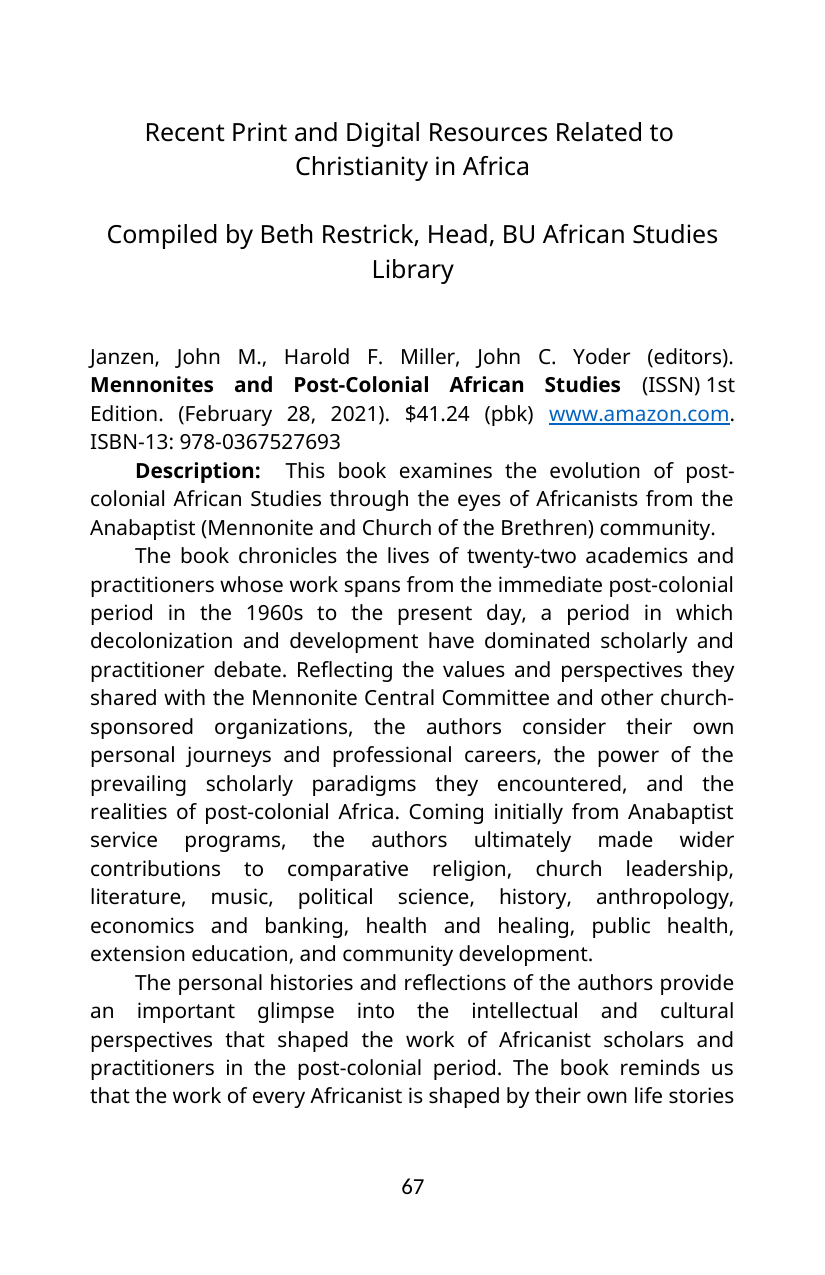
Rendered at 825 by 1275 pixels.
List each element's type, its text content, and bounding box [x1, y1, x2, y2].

subtitle Recent Print and Digital Resources Related to Christianity in Africa Compiled by Beth Restrick, Head, BU African Studies Library [90, 115, 735, 285]
text Janzen, John M., Harold F. Miller, John C. Yoder (editors). Mennonites and Post-Colonial African Studies (ISSN) 1st Edition. (February 28, 2021). $41.24 (pbk) www.amazon.com. ISBN-13: 978-0367527693 [90, 314, 735, 456]
text Description: This book examines the evolution of post-colonial African Studies through the eyes of Africanists from the Anabaptist (Mennonite and Church of the Brethren) community. [90, 456, 735, 541]
text The personal histories and reflections of the authors provide an important glimpse into the intellectual and cultural perspectives that shaped the work of Africanist scholars and practitioners in the post-colonial period. The book reminds us that the work of every Africanist is shaped by their own life stories [90, 968, 735, 1110]
text The book chronicles the lives of twenty-two academics and practitioners whose work spans from the immediate post-colonial period in the 1960s to the present day, a period in which decolonization and development have dominated scholarly and practitioner debate. Reflecting the values and perspectives they shared with the Mennonite Central Committee and other church-sponsored organizations, the authors consider their own personal journeys and professional careers, the power of the prevailing scholarly paradigms they encountered, and the realities of post-colonial Africa. Coming initially from Anabaptist service programs, the authors ultimately made wider contributions to comparative religion, church leadership, literature, music, political science, history, anthropology, economics and banking, health and healing, public health, extension education, and community development. [90, 541, 735, 968]
